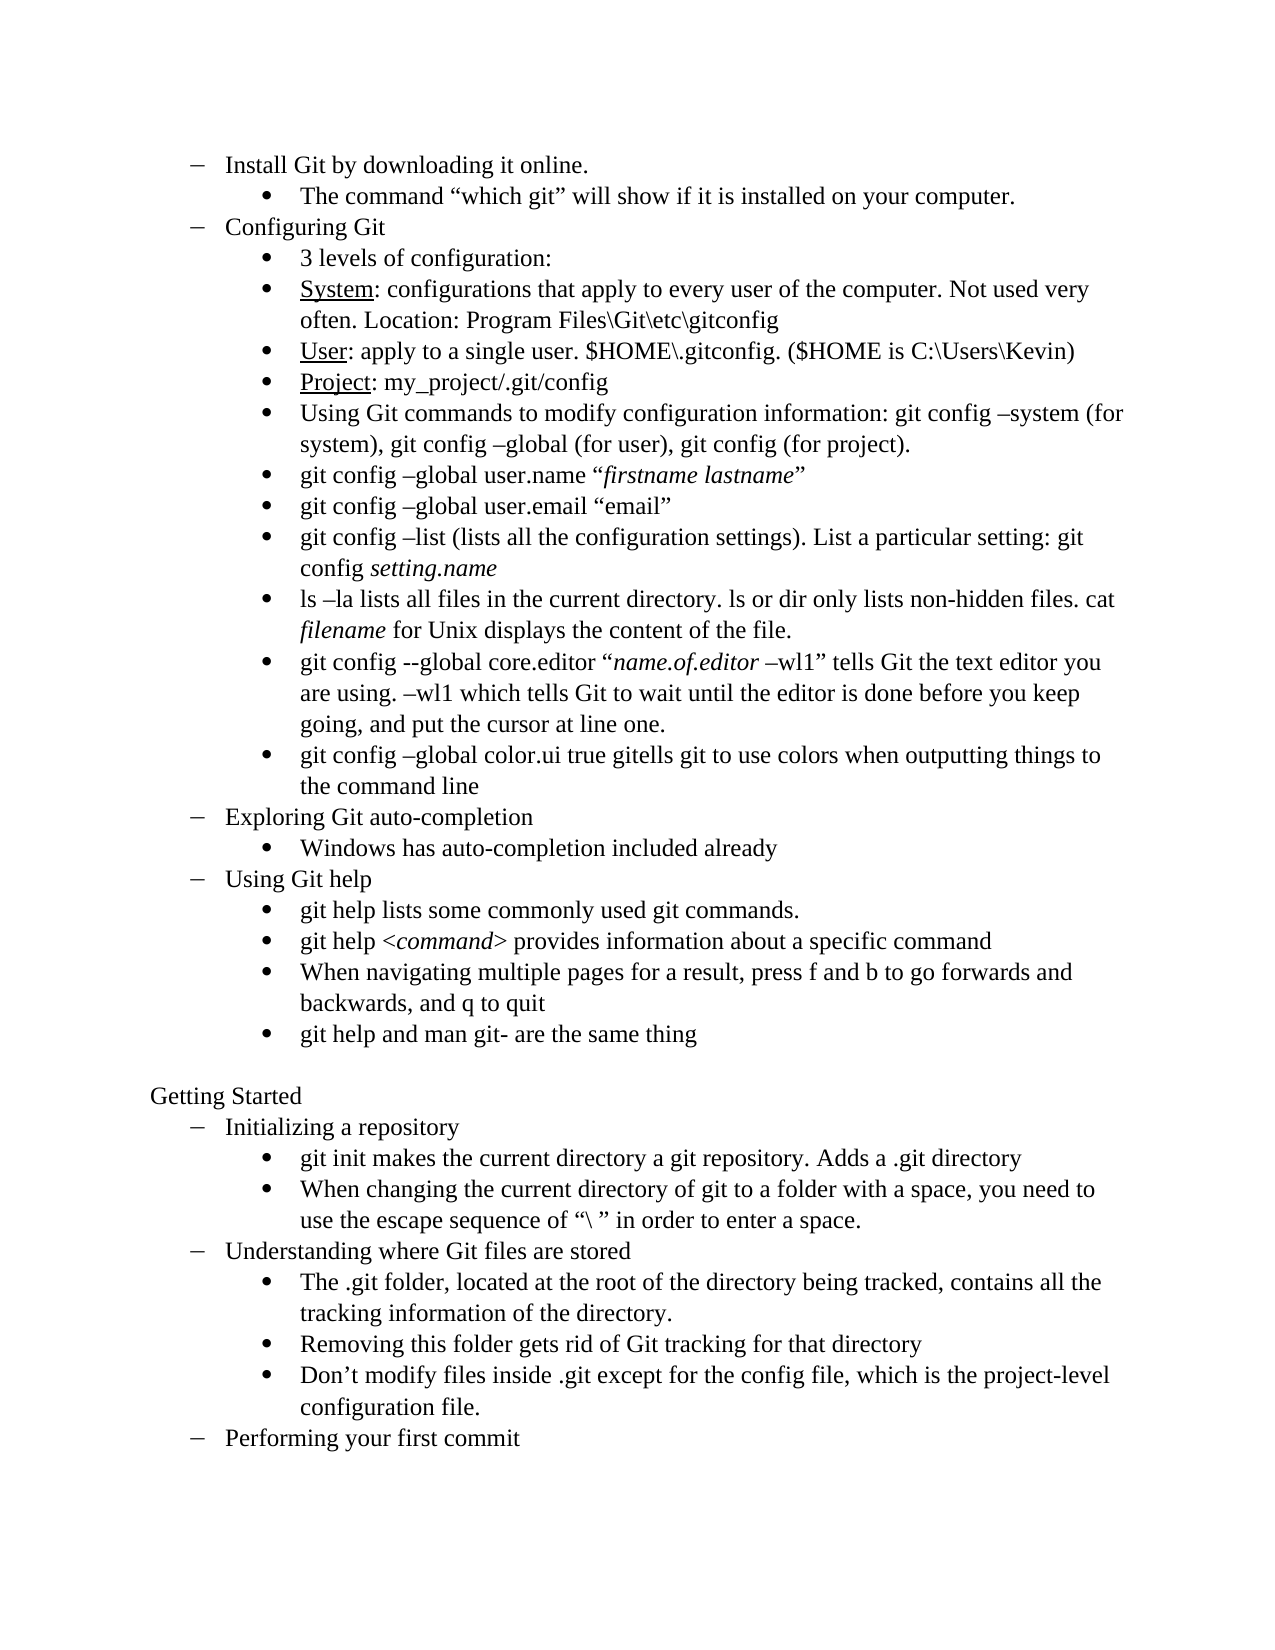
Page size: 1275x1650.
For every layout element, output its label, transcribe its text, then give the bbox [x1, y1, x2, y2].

text Getting Started [150, 1081, 1125, 1110]
list When changing the current directory of git to a folder with a space, you need to use the escape sequence of “\ ” in order to enter a space. [262, 1174, 1125, 1234]
list git config –global user.name “firstname lastname” [262, 460, 1125, 489]
list Install Git by downloading it online. [187, 150, 1125, 179]
list Configuring Git [187, 212, 1125, 241]
list The command “which git” will show if it is installed on your computer. [262, 181, 1125, 210]
list Performing your first commit [187, 1423, 1125, 1451]
list git init makes the current directory a git repository. Adds a .git directory [262, 1143, 1125, 1172]
list Removing this folder gets rid of Git tracking for that directory [262, 1329, 1125, 1358]
list git help and man git- are the same thing [262, 1019, 1125, 1048]
list git config –global color.ui true gitells git to use colors when outputting things to the command line [262, 740, 1125, 799]
list The .git folder, located at the root of the directory being tracked, contains all the tracking information of the directory. [262, 1267, 1125, 1327]
list git config –list (lists all the configuration settings). List a particular setting: git config setting.name [262, 522, 1125, 582]
list Windows has auto-completion included already [262, 833, 1125, 862]
list Using Git help [187, 864, 1125, 893]
list Exploring Git auto-completion [187, 802, 1125, 831]
list git help lists some commonly used git commands. [262, 895, 1125, 924]
list Using Git commands to modify configuration information: git config –system (for system), git config –global (for user), git config (for project). [262, 398, 1125, 458]
list git config --global core.editor “name.of.editor –wl1” tells Git the text editor you are using. –wl1 which tells Git to wait until the editor is done before you keep going, and put the cursor at line one. [262, 647, 1125, 737]
list Don’t modify files inside .git except for the config file, which is the project-level configuration file. [262, 1361, 1125, 1420]
list git help <command> provides information about a specific command [262, 926, 1125, 955]
list When navigating multiple pages for a result, press f and b to go forwards and backwards, and q to quit [262, 957, 1125, 1017]
list Project: my_project/.git/config [262, 367, 1125, 396]
list Initializing a repository [187, 1112, 1125, 1141]
list System: configurations that apply to every user of the computer. Not used very often. Location: Program Files\Git\etc\gitconfig [262, 274, 1125, 334]
list git config –global user.email “email” [262, 491, 1125, 520]
list User: apply to a single user. $HOME\.gitconfig. ($HOME is C:\Users\Kevin) [262, 336, 1125, 365]
list Understanding where Git files are stored [187, 1236, 1125, 1265]
list ls –la lists all files in the current directory. ls or dir only lists non-hidden files. cat filename for Unix displays the content of the file. [262, 584, 1125, 644]
list 3 levels of configuration: [262, 243, 1125, 272]
